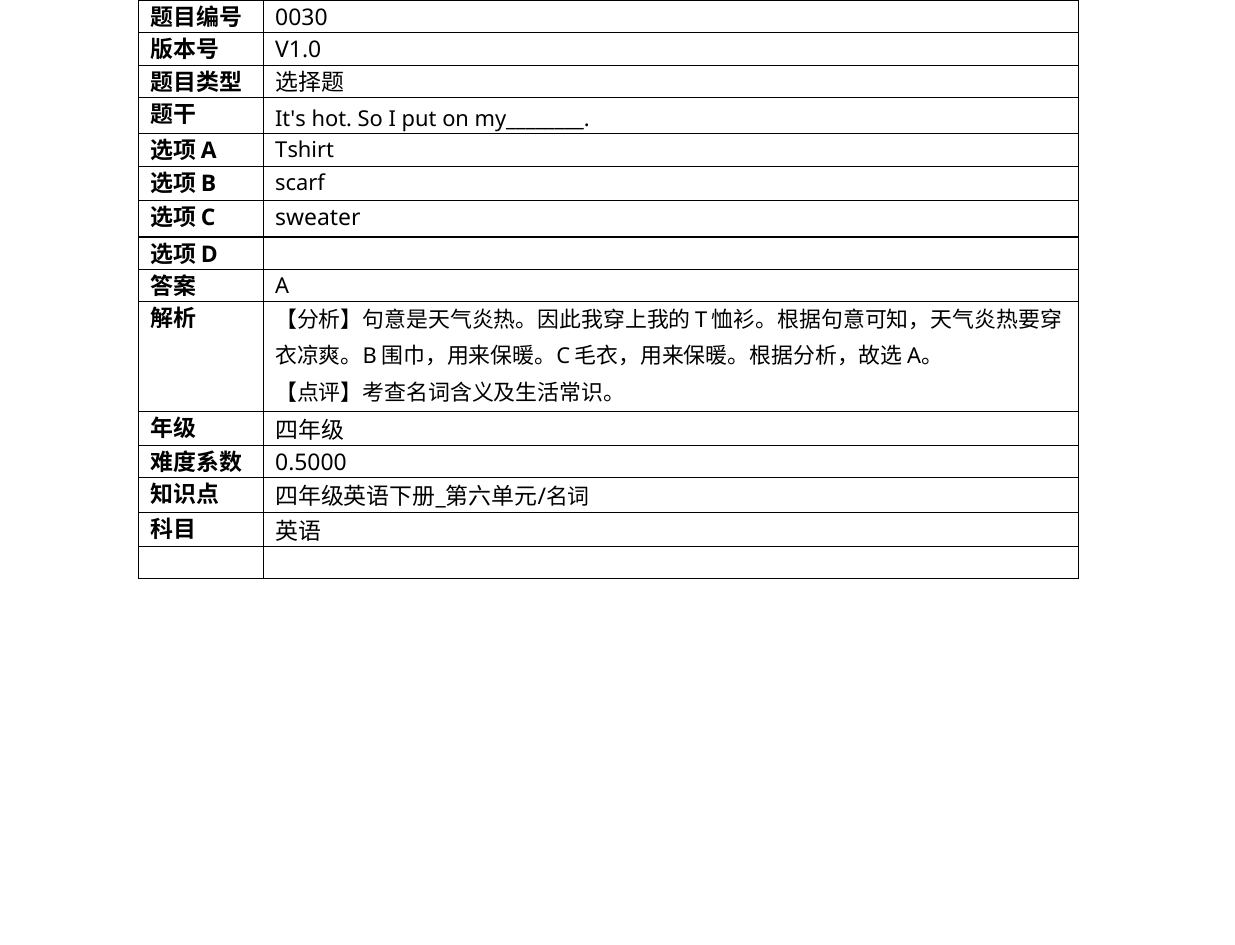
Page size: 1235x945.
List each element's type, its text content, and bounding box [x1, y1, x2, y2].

table_cell 选项D [139, 238, 263, 269]
table_cell 题目类型 [139, 66, 263, 97]
table_cell 知识点 [139, 478, 263, 512]
table_cell 解析 [139, 302, 263, 411]
table_cell 答案 [139, 270, 263, 301]
table_cell 选项A [139, 134, 263, 166]
table_cell sweater [264, 201, 1078, 236]
table_cell 年级 [139, 412, 263, 445]
table_cell [264, 238, 1078, 269]
table_cell T­shirt [264, 134, 1078, 166]
table_cell 英语 [264, 513, 1078, 546]
table_cell 版本号 [139, 33, 263, 64]
table_header 0030 [264, 1, 1078, 32]
table_cell 【分析】句意是天气炎热。因此我穿上我的T恤衫。根据句意可知，天气炎热要穿衣凉爽。B围巾，用来保暖。C毛衣，用来保暖。根据分析，故选A。 【点评】考查名词含义及生活常识。 [264, 302, 1078, 411]
table_cell V1.0 [264, 33, 1078, 64]
table_cell scarf [264, 167, 1078, 200]
table_cell A [264, 270, 1078, 301]
table_cell 选项C [139, 201, 263, 236]
table_cell 四年级英语下册_第六单元/名词 [264, 478, 1078, 512]
table_cell 题干 [139, 98, 263, 133]
table_cell [139, 547, 263, 578]
table_cell 四年级 [264, 412, 1078, 445]
table_cell 0.5000 [264, 446, 1078, 477]
table_cell 选项B [139, 167, 263, 200]
table_cell 科目 [139, 513, 263, 546]
table_cell 选择题 [264, 66, 1078, 97]
table_header 题目编号 [139, 1, 263, 32]
table_cell 难度系数 [139, 446, 263, 477]
table_cell It's hot. So I put on my________. [264, 98, 1078, 133]
table_cell [264, 547, 1078, 578]
